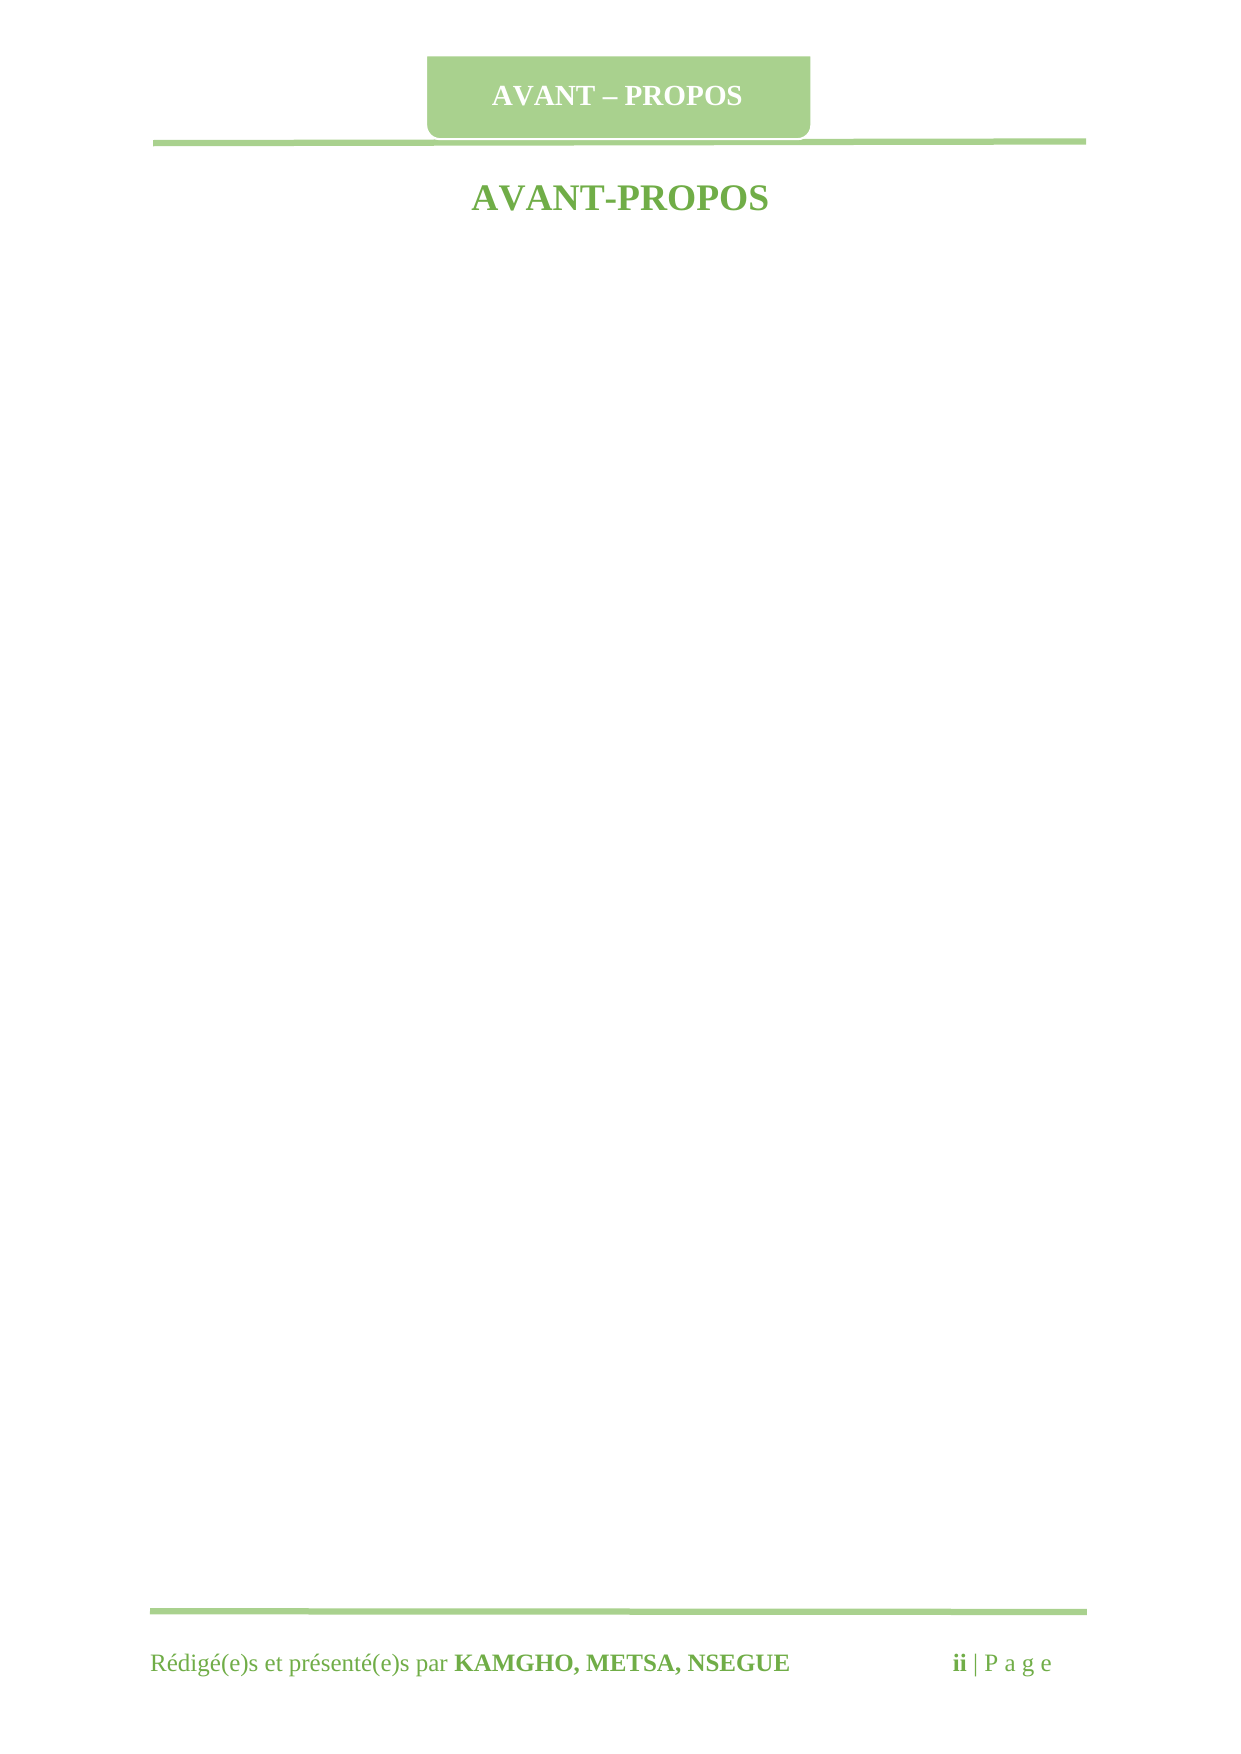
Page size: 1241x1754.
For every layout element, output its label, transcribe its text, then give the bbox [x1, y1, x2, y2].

subtitle AVANT-PROPOS [150, 175, 1090, 218]
